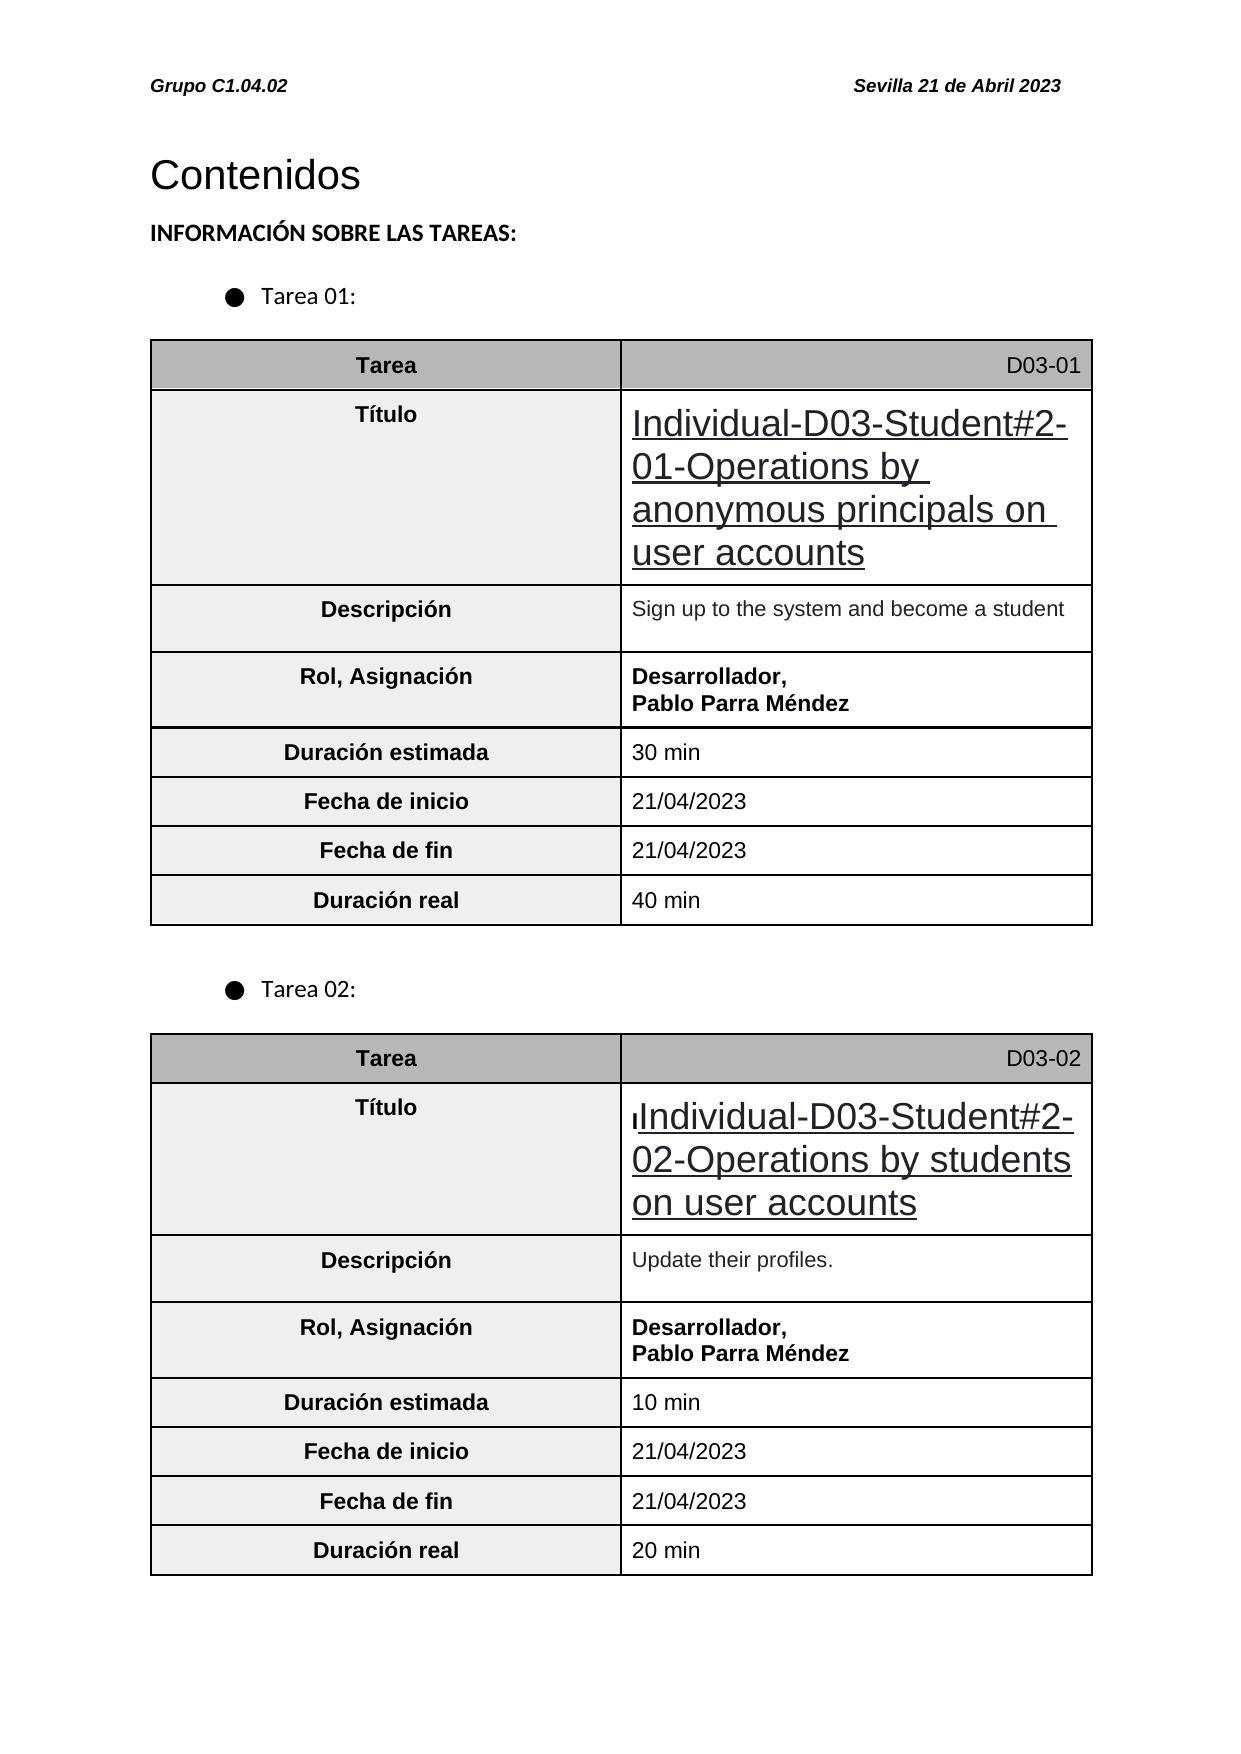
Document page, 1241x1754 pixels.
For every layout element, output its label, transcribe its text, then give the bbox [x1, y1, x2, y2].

list Tarea 02: [224, 961, 1090, 1012]
table_cell Fecha de inicio [152, 778, 620, 825]
table_cell Fecha de inicio [152, 1428, 620, 1475]
table_cell 30 min [622, 729, 1091, 776]
table_cell Título [152, 391, 620, 584]
table_cell Rol, Asignación [152, 653, 620, 726]
table_cell 21/04/2023 [622, 1428, 1091, 1475]
table_cell IIndividual-D03-Student#2-02-Operations by students on user accounts [622, 1084, 1091, 1234]
table_cell Duración estimada [152, 1379, 620, 1426]
table_cell 40 min [622, 876, 1091, 923]
table_cell Descripción [152, 586, 620, 651]
table_header D03-01 [622, 341, 1091, 388]
table_cell Update their profiles. [622, 1236, 1091, 1301]
table_cell 10 min [622, 1379, 1091, 1426]
table_cell 20 min [622, 1526, 1091, 1574]
table_cell Duración estimada [152, 729, 620, 776]
table_cell 21/04/2023 [622, 1477, 1091, 1524]
table_cell 21/04/2023 [622, 827, 1091, 874]
table_cell 21/04/2023 [622, 778, 1091, 825]
table_cell Rol, Asignación [152, 1303, 620, 1377]
table_cell Descripción [152, 1236, 620, 1301]
table_header Tarea [152, 1035, 620, 1082]
list Tarea 01: [224, 267, 1090, 318]
table_cell Título [152, 1084, 620, 1234]
table_cell Fecha de fin [152, 1477, 620, 1524]
table_cell Individual-D03-Student#2-01-Operations by anonymous principals on user accounts [622, 391, 1091, 584]
table_cell Fecha de fin [152, 827, 620, 874]
table_header D03-02 [622, 1035, 1091, 1082]
text INFORMACIÓN SOBRE LAS TAREAS: [150, 218, 1090, 248]
table_cell Desarrollador, Pablo Parra Méndez [622, 653, 1091, 726]
table_cell Desarrollador, Pablo Parra Méndez [622, 1303, 1091, 1377]
table_cell Duración real [152, 876, 620, 923]
table_cell Sign up to the system and become a student [622, 586, 1091, 651]
table_header Tarea [152, 341, 620, 388]
table_cell Duración real [152, 1526, 620, 1574]
subtitle Contenidos [150, 150, 1090, 198]
